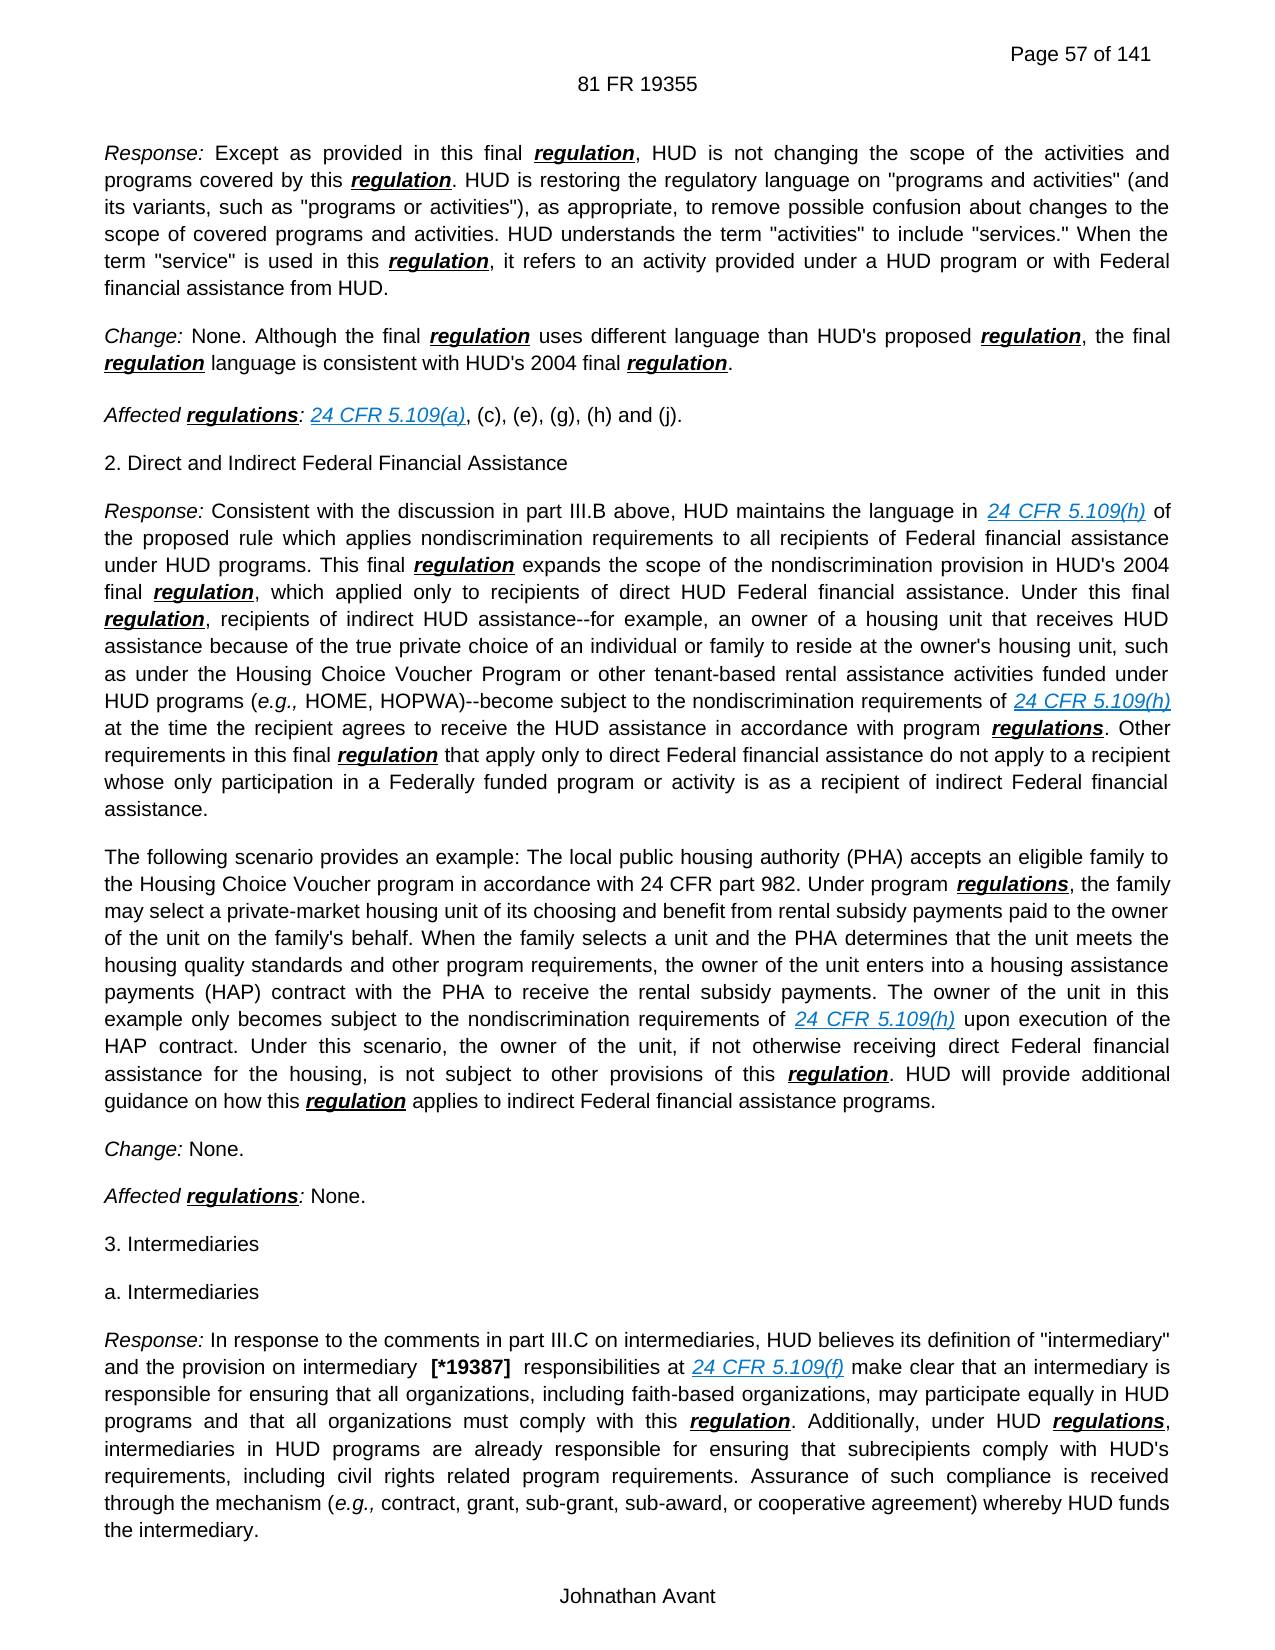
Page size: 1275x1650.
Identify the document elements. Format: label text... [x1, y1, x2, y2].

text Response: Except as provided in this final regulation, HUD is not changing the scope of the activities and programs covered by this regulation. HUD is restoring the regulatory language on "programs and activities" (and its variants, such as "programs or activities"), as appropriate, to remove possible confusion about changes to the scope of covered programs and activities. HUD understands the term "activities" to include "services." When the term "service" is used in this regulation, it refers to an activity provided under a HUD program or with Federal financial assistance from HUD. [104, 137, 1171, 300]
text Change: None. [104, 1133, 1171, 1160]
text Response: Consistent with the discussion in part III.B above, HUD maintains the language in 24 CFR 5.109(h) of the proposed rule which applies nondiscrimination requirements to all recipients of Federal financial assistance under HUD programs. This final regulation expands the scope of the nondiscrimination provision in HUD's 2004 final regulation, which applied only to recipients of direct HUD Federal financial assistance. Under this final regulation, recipients of indirect HUD assistance--for example, an owner of a housing unit that receives HUD assistance because of the true private choice of an individual or family to reside at the owner's housing unit, such as under the Housing Choice Voucher Program or other tenant-based rental assistance activities funded under HUD programs (e.g., HOME, HOPWA)--become subject to the nondiscrimination requirements of 24 CFR 5.109(h) at the time the recipient agrees to receive the HUD assistance in accordance with program regulations. Other requirements in this final regulation that apply only to direct Federal financial assistance do not apply to a recipient whose only participation in a Federally funded program or activity is as a recipient of indirect Federal financial assistance. [104, 496, 1171, 821]
text 3. Intermediaries [104, 1229, 1171, 1256]
text a. Intermediaries [104, 1277, 1171, 1304]
text Response: In response to the comments in part III.C on intermediaries, HUD believes its definition of "intermediary" and the provision on intermediary [*19387] responsibilities at 24 CFR 5.109(f) make clear that an intermediary is responsible for ensuring that all organizations, including faith-based organizations, may participate equally in HUD programs and that all organizations must comply with this regulation. Additionally, under HUD regulations, intermediaries in HUD programs are already responsible for ensuring that subrecipients comply with HUD's requirements, including civil rights related program requirements. Assurance of such compliance is received through the mechanism (e.g., contract, grant, sub-grant, sub-award, or cooperative agreement) whereby HUD funds the intermediary. [104, 1325, 1171, 1542]
text Affected regulations: 24 CFR 5.109(a), (c), (e), (g), (h) and (j). [104, 400, 1171, 427]
text Affected regulations: None. [104, 1181, 1171, 1208]
text 2. Direct and Indirect Federal Financial Assistance [104, 448, 1171, 475]
text The following scenario provides an example: The local public housing authority (PHA) accepts an eligible family to the Housing Choice Voucher program in accordance with 24 CFR part 982. Under program regulations, the family may select a private-market housing unit of its choosing and benefit from rental subsidy payments paid to the owner of the unit on the family's behalf. When the family selects a unit and the PHA determines that the unit meets the housing quality standards and other program requirements, the owner of the unit enters into a housing assistance payments (HAP) contract with the PHA to receive the rental subsidy payments. The owner of the unit in this example only becomes subject to the nondiscrimination requirements of 24 CFR 5.109(h) upon execution of the HAP contract. Under this scenario, the owner of the unit, if not otherwise receiving direct Federal financial assistance for the housing, is not subject to other provisions of this regulation. HUD will provide additional guidance on how this regulation applies to indirect Federal financial assistance programs. [104, 842, 1171, 1112]
text Change: None. Although the final regulation uses different language than HUD's proposed regulation, the final regulation language is consistent with HUD's 2004 final regulation. [104, 321, 1171, 375]
